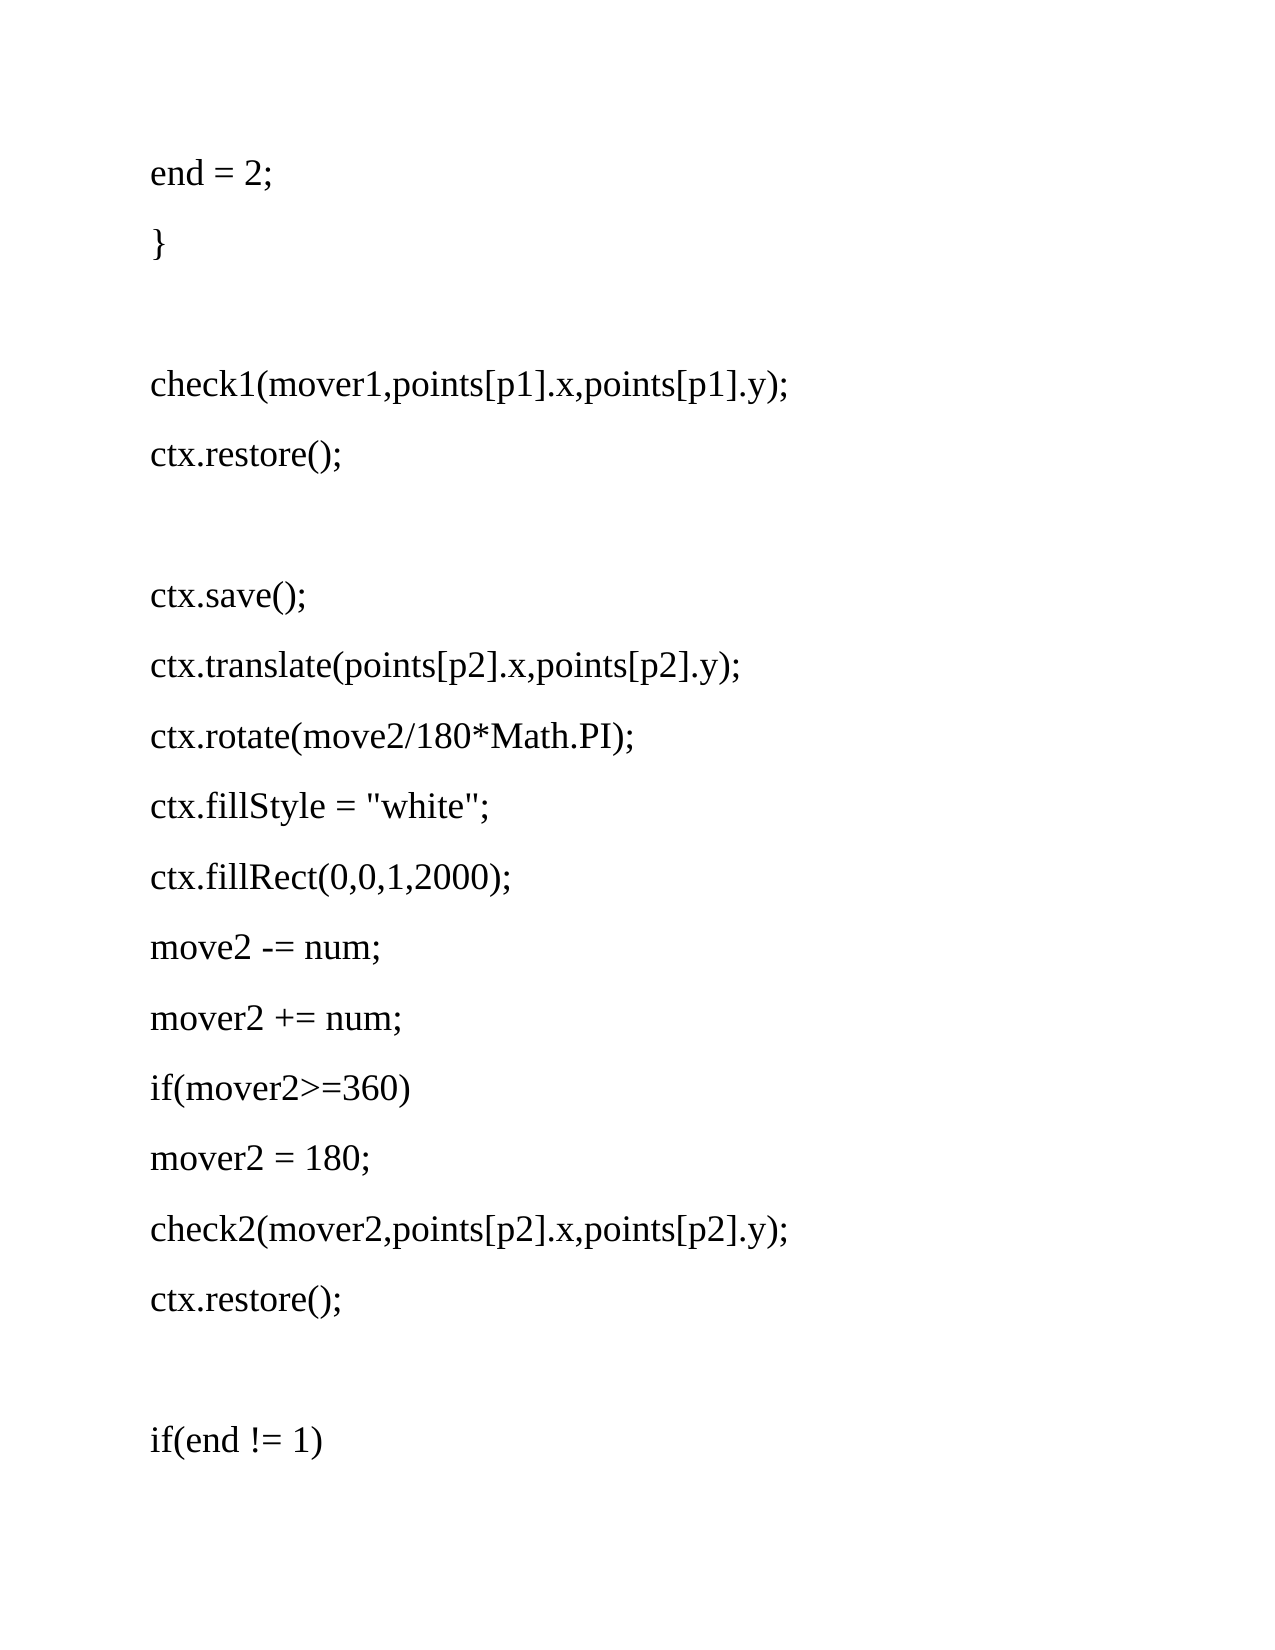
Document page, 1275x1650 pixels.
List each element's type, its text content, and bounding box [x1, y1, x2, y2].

text if(mover2>=360) [150, 1065, 1125, 1108]
text ctx.restore(); [150, 1277, 1125, 1320]
text ctx.save(); [150, 572, 1125, 616]
text ctx.rotate(move2/180*Math.PI); [150, 713, 1125, 756]
text if(end != 1) [150, 1417, 1125, 1461]
text mover2 += num; [150, 995, 1125, 1038]
text check1(mover1,points[p1].x,points[p1].y); [150, 361, 1125, 404]
text } [150, 220, 1125, 263]
text move2 -= num; [150, 924, 1125, 968]
text check2(mover2,points[p2].x,points[p2].y); [150, 1206, 1125, 1249]
text ctx.fillStyle = "white"; [150, 784, 1125, 827]
text ctx.restore(); [150, 432, 1125, 475]
text mover2 = 180; [150, 1136, 1125, 1179]
text ctx.translate(points[p2].x,points[p2].y); [150, 643, 1125, 686]
text end = 2; [150, 150, 1125, 193]
text ctx.fillRect(0,0,1,2000); [150, 854, 1125, 897]
